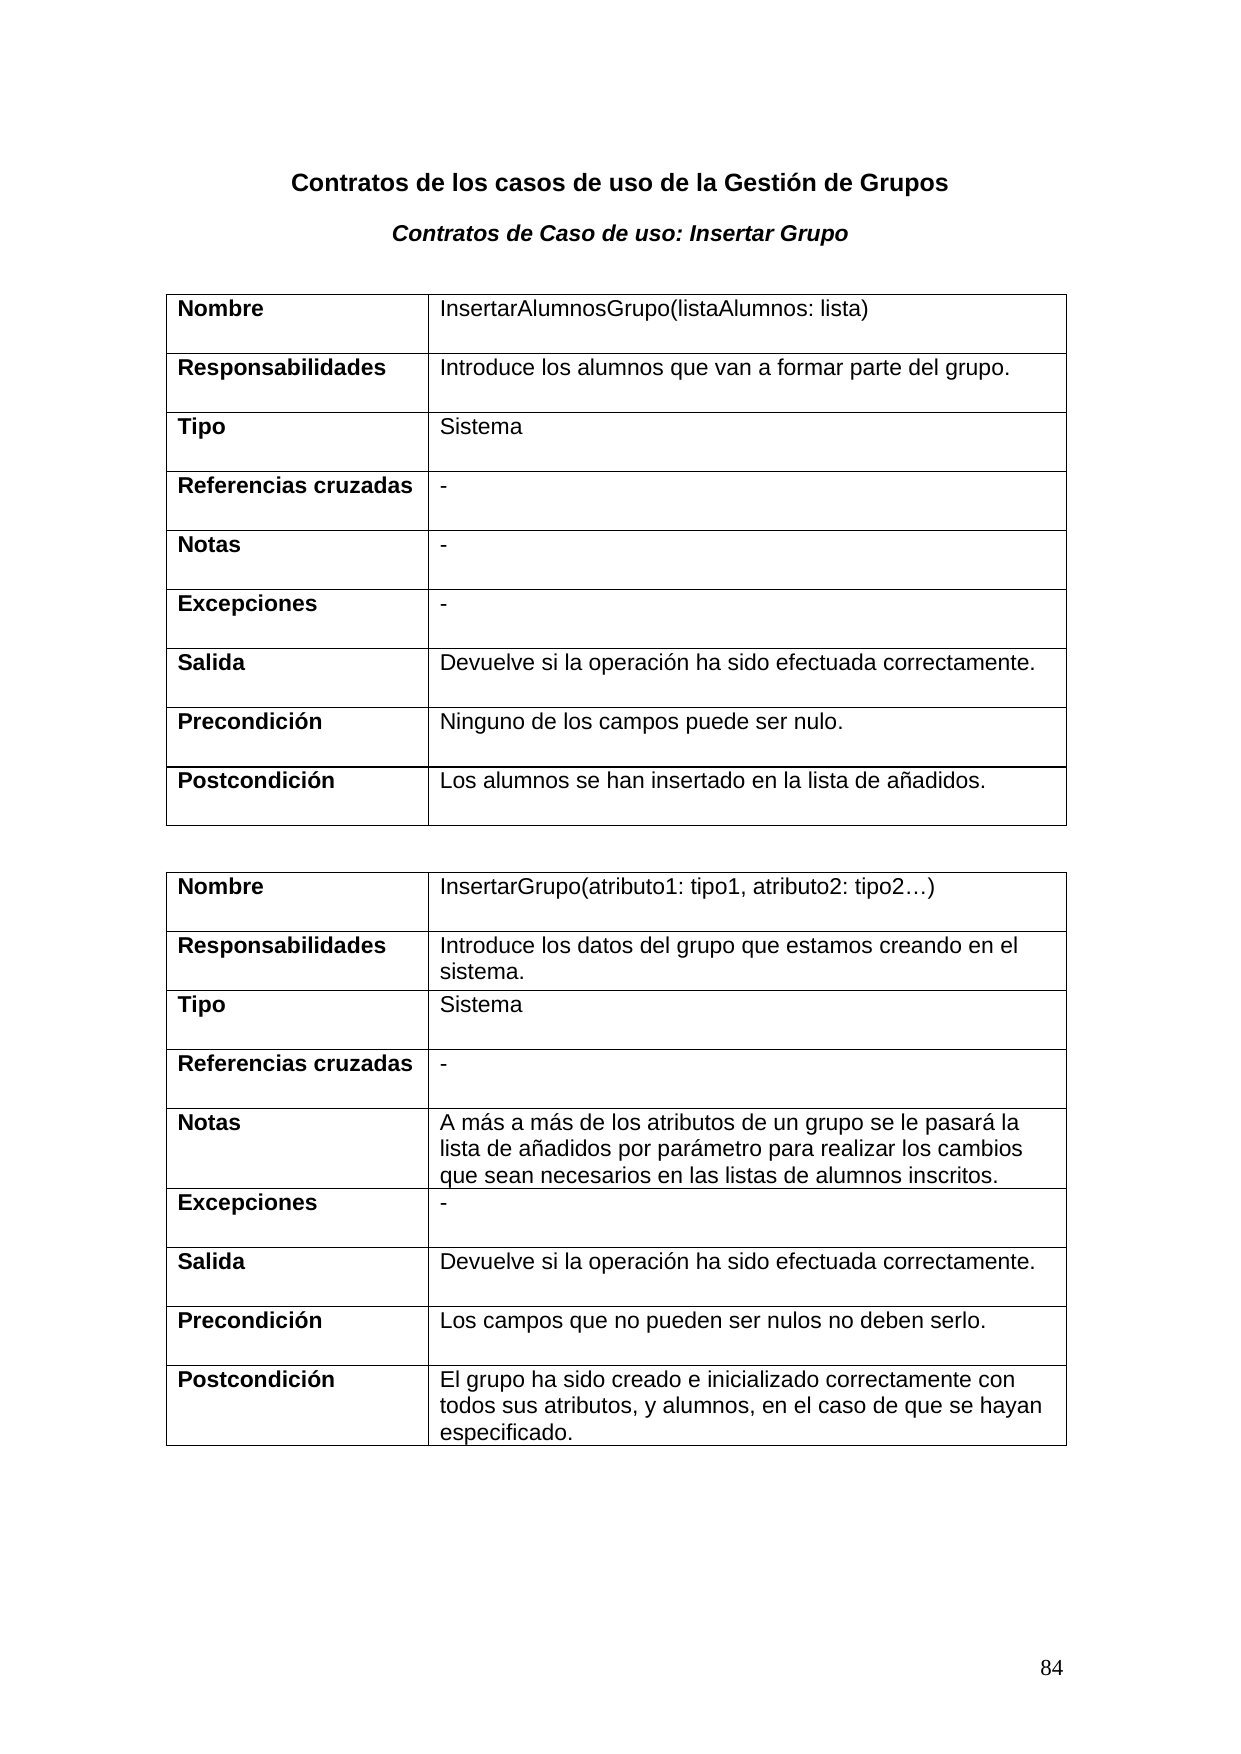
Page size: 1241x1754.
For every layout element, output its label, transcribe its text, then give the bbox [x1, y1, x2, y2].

table_cell Tipo [167, 991, 428, 1049]
table_cell - [429, 590, 1066, 648]
table_cell Devuelve si la operación ha sido efectuada correctamente. [429, 649, 1066, 707]
table_cell Precondición [167, 708, 428, 766]
table_cell Notas [167, 531, 428, 589]
table_cell Notas [167, 1109, 428, 1188]
table_cell Los campos que no pueden ser nulos no deben serlo. [429, 1307, 1066, 1365]
table_cell - [429, 531, 1066, 589]
subtitle Contratos de Caso de uso: Insertar Grupo [177, 220, 1063, 247]
table_cell Postcondición [167, 768, 428, 825]
table_cell Salida [167, 1248, 428, 1306]
table_cell Devuelve si la operación ha sido efectuada correctamente. [429, 1248, 1066, 1306]
table_cell Responsabilidades [167, 932, 428, 990]
table_cell Responsabilidades [167, 354, 428, 412]
table_cell - [429, 472, 1066, 530]
table_cell Precondición [167, 1307, 428, 1365]
table_cell Excepciones [167, 590, 428, 648]
table_header Nombre [167, 873, 428, 931]
table_header InsertarAlumnosGrupo(listaAlumnos: lista) [429, 295, 1066, 353]
table_cell El grupo ha sido creado e inicializado correctamente con todos sus atributos, y alumnos, en el caso de que se hayan especificado. [429, 1366, 1066, 1445]
table_cell Postcondición [167, 1366, 428, 1445]
table_cell - [429, 1189, 1066, 1247]
table_cell Introduce los datos del grupo que estamos creando en el sistema. [429, 932, 1066, 990]
table_cell Salida [167, 649, 428, 707]
subtitle Contratos de los casos de uso de la Gestión de Grupos [177, 168, 1063, 197]
table_cell Referencias cruzadas [167, 472, 428, 530]
table_cell Excepciones [167, 1189, 428, 1247]
table_cell Referencias cruzadas [167, 1050, 428, 1108]
table_cell Sistema [429, 991, 1066, 1049]
table_cell Sistema [429, 413, 1066, 471]
table_cell Introduce los alumnos que van a formar parte del grupo. [429, 354, 1066, 412]
table_cell Tipo [167, 413, 428, 471]
table_header InsertarGrupo(atributo1: tipo1, atributo2: tipo2…) [429, 873, 1066, 931]
table_cell Ninguno de los campos puede ser nulo. [429, 708, 1066, 766]
table_cell A más a más de los atributos de un grupo se le pasará la lista de añadidos por parámetro para realizar los cambios que sean necesarios en las listas de alumnos inscritos. [429, 1109, 1066, 1188]
table_cell - [429, 1050, 1066, 1108]
table_cell Los alumnos se han insertado en la lista de añadidos. [429, 768, 1066, 825]
table_header Nombre [167, 295, 428, 353]
